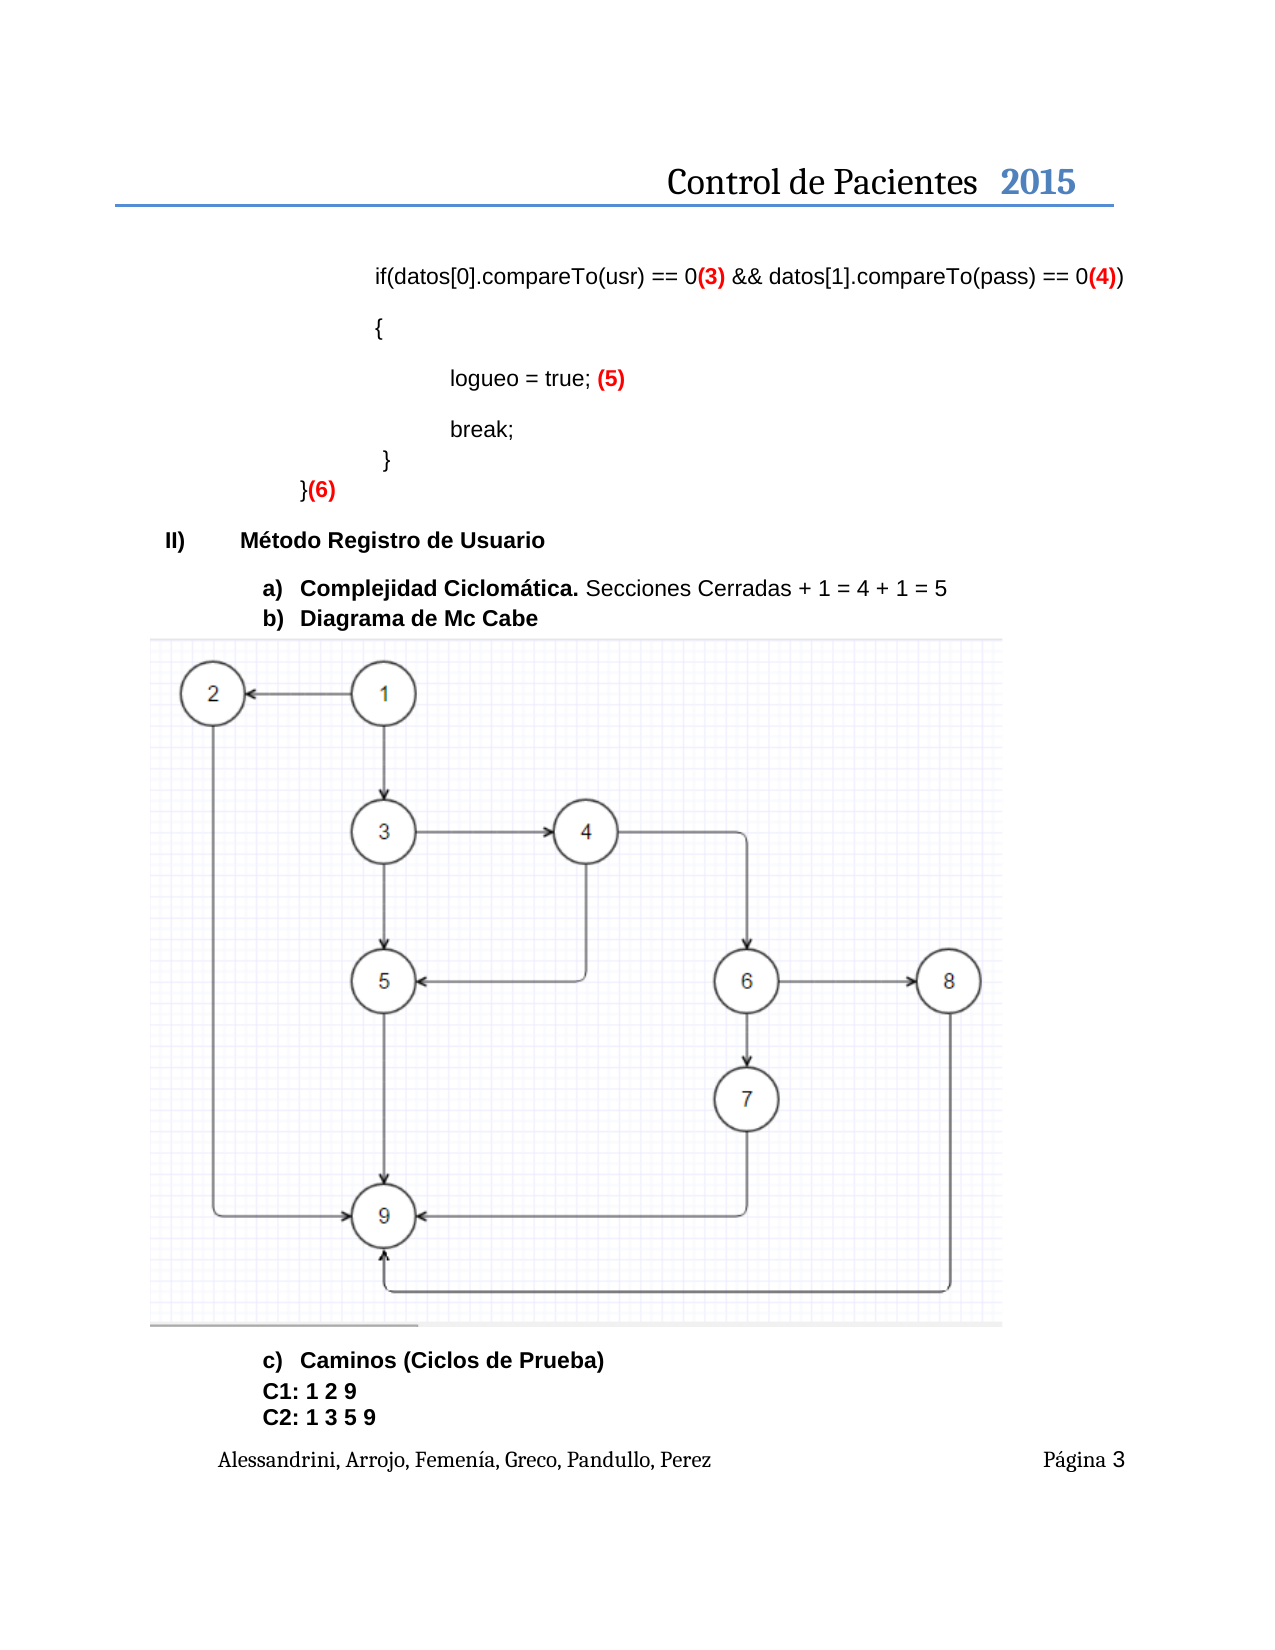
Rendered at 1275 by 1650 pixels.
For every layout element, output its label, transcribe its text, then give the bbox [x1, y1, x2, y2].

text logueo = true; (5) [300, 365, 1125, 391]
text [262, 1378, 1125, 1430]
list Caminos (Ciclos de Prueba) [262, 1347, 1125, 1374]
picture [150, 635, 1003, 1327]
list Método Registro de Usuario [165, 527, 1125, 554]
text if(datos[0].compareTo(usr) == 0(3) && datos[1].compareTo(pass) == 0(4)) [300, 263, 1125, 289]
text break; } }(6) [300, 416, 1125, 503]
list Diagrama de Mc Cabe [262, 605, 1125, 631]
list Complejidad Ciclomática. Secciones Cerradas + 1 = 4 + 1 = 5 [262, 574, 1125, 601]
text { [300, 314, 1125, 340]
